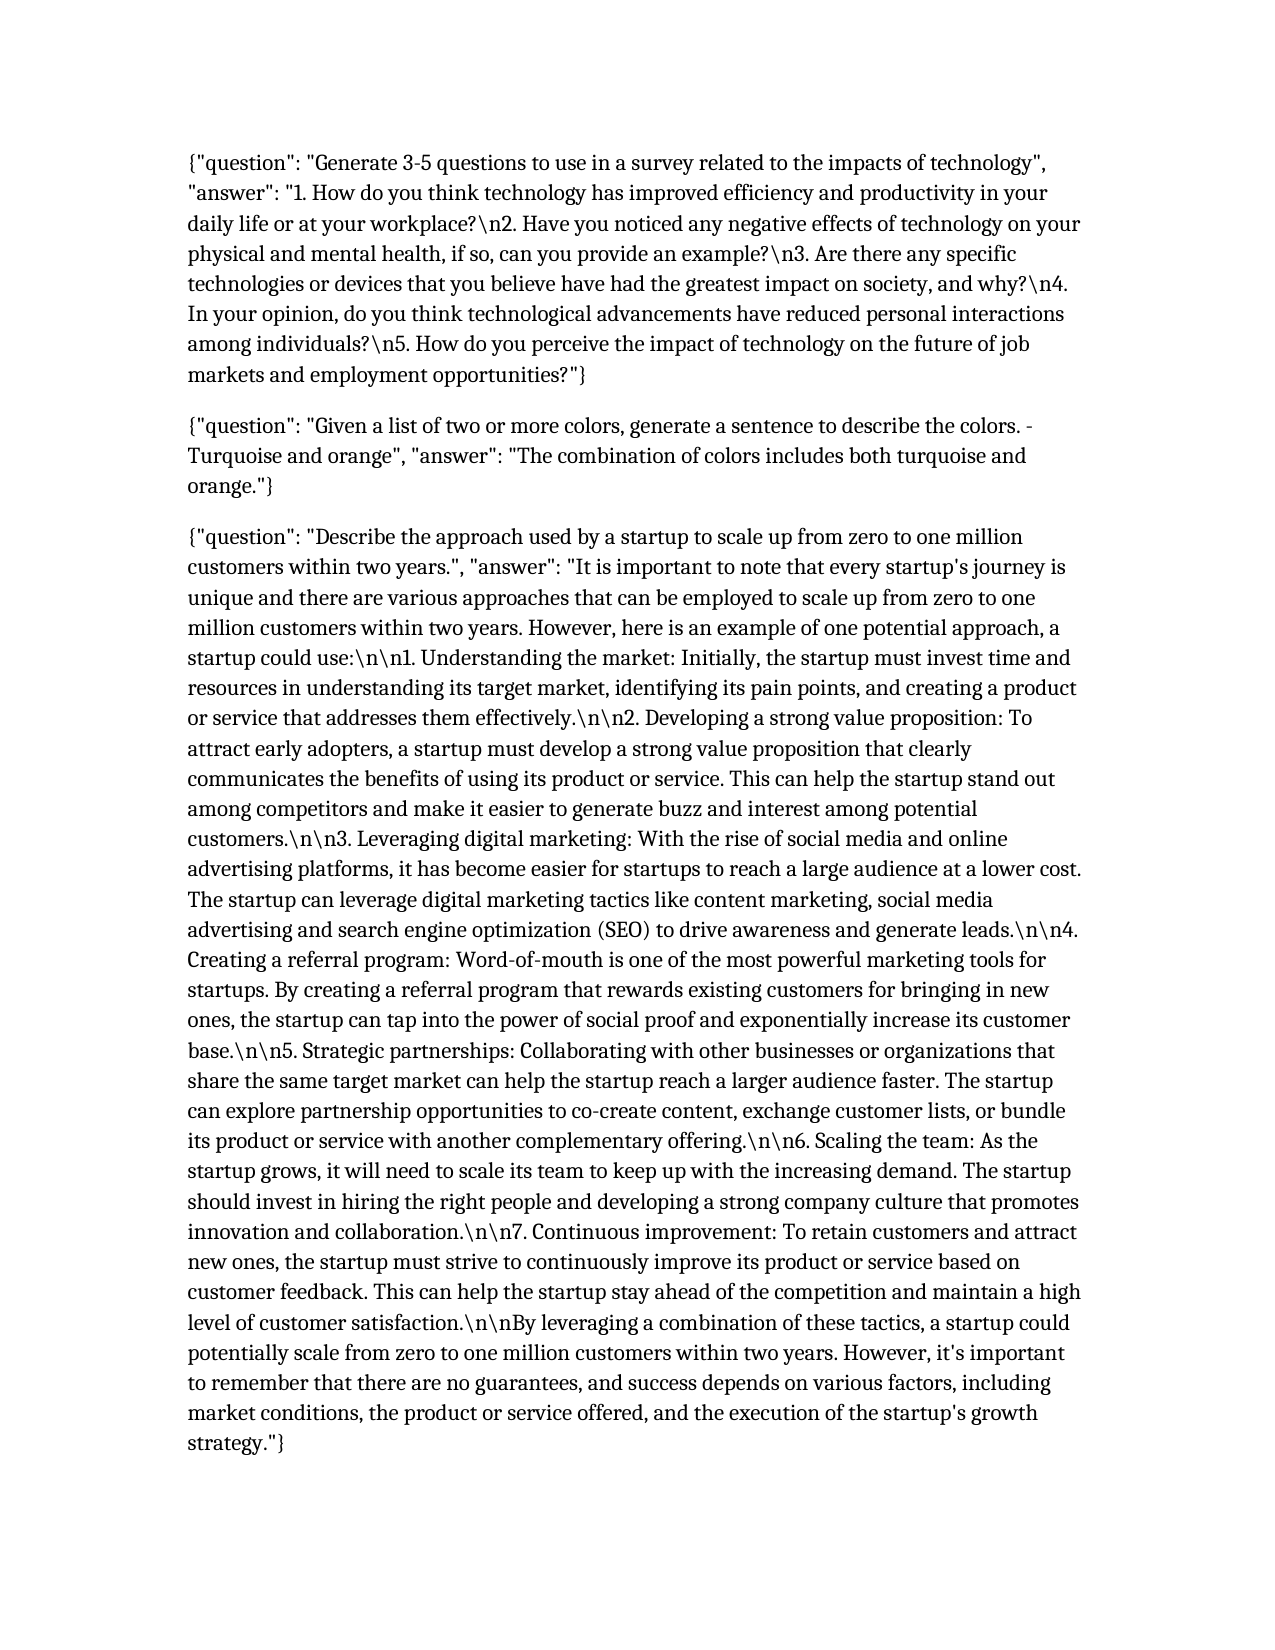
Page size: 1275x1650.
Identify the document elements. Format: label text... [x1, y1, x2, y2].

text {"question": "Given a list of two or more colors, generate a sentence to describe the colors. - Turquoise and orange", "answer": "The combination of colors includes both turquoise and orange."} [187, 412, 1087, 499]
text {"question": "Describe the approach used by a startup to scale up from zero to one million customers within two years.", "answer": "It is important to note that every startup's journey is unique and there are various approaches that can be employed to scale up from zero to one million customers within two years. However, here is an example of one potential approach, a startup could use:\n\n1. Understanding the market: Initially, the startup must invest time and resources in understanding its target market, identifying its pain points, and creating a product or service that addresses them effectively.\n\n2. Developing a strong value proposition: To attract early adopters, a startup must develop a strong value proposition that clearly communicates the benefits of using its product or service. This can help the startup stand out among competitors and make it easier to generate buzz and interest among potential customers.\n\n3. Leveraging digital marketing: With the rise of social media and online advertising platforms, it has become easier for startups to reach a large audience at a lower cost. The startup can leverage digital marketing tactics like content marketing, social media advertising and search engine optimization (SEO) to drive awareness and generate leads.\n\n4. Creating a referral program: Word-of-mouth is one of the most powerful marketing tools for startups. By creating a referral program that rewards existing customers for bringing in new ones, the startup can tap into the power of social proof and exponentially increase its customer base.\n\n5. Strategic partnerships: Collaborating with other businesses or organizations that share the same target market can help the startup reach a larger audience faster. The startup can explore partnership opportunities to co-create content, exchange customer lists, or bundle its product or service with another complementary offering.\n\n6. Scaling the team: As the startup grows, it will need to scale its team to keep up with the increasing demand. The startup should invest in hiring the right people and developing a strong company culture that promotes innovation and collaboration.\n\n7. Continuous improvement: To retain customers and attract new ones, the startup must strive to continuously improve its product or service based on customer feedback. This can help the startup stay ahead of the competition and maintain a high level of customer satisfaction.\n\nBy leveraging a combination of these tactics, a startup could potentially scale from zero to one million customers within two years. However, it's important to remember that there are no guarantees, and success depends on various factors, including market conditions, the product or service offered, and the execution of the startup's growth strategy."} [187, 524, 1087, 1457]
text {"question": "Generate 3-5 questions to use in a survey related to the impacts of technology", "answer": "1. How do you think technology has improved efficiency and productivity in your daily life or at your workplace?\n2. Have you noticed any negative effects of technology on your physical and mental health, if so, can you provide an example?\n3. Are there any specific technologies or devices that you believe have had the greatest impact on society, and why?\n4. In your opinion, do you think technological advancements have reduced personal interactions among individuals?\n5. How do you perceive the impact of technology on the future of job markets and employment opportunities?"} [187, 150, 1087, 388]
